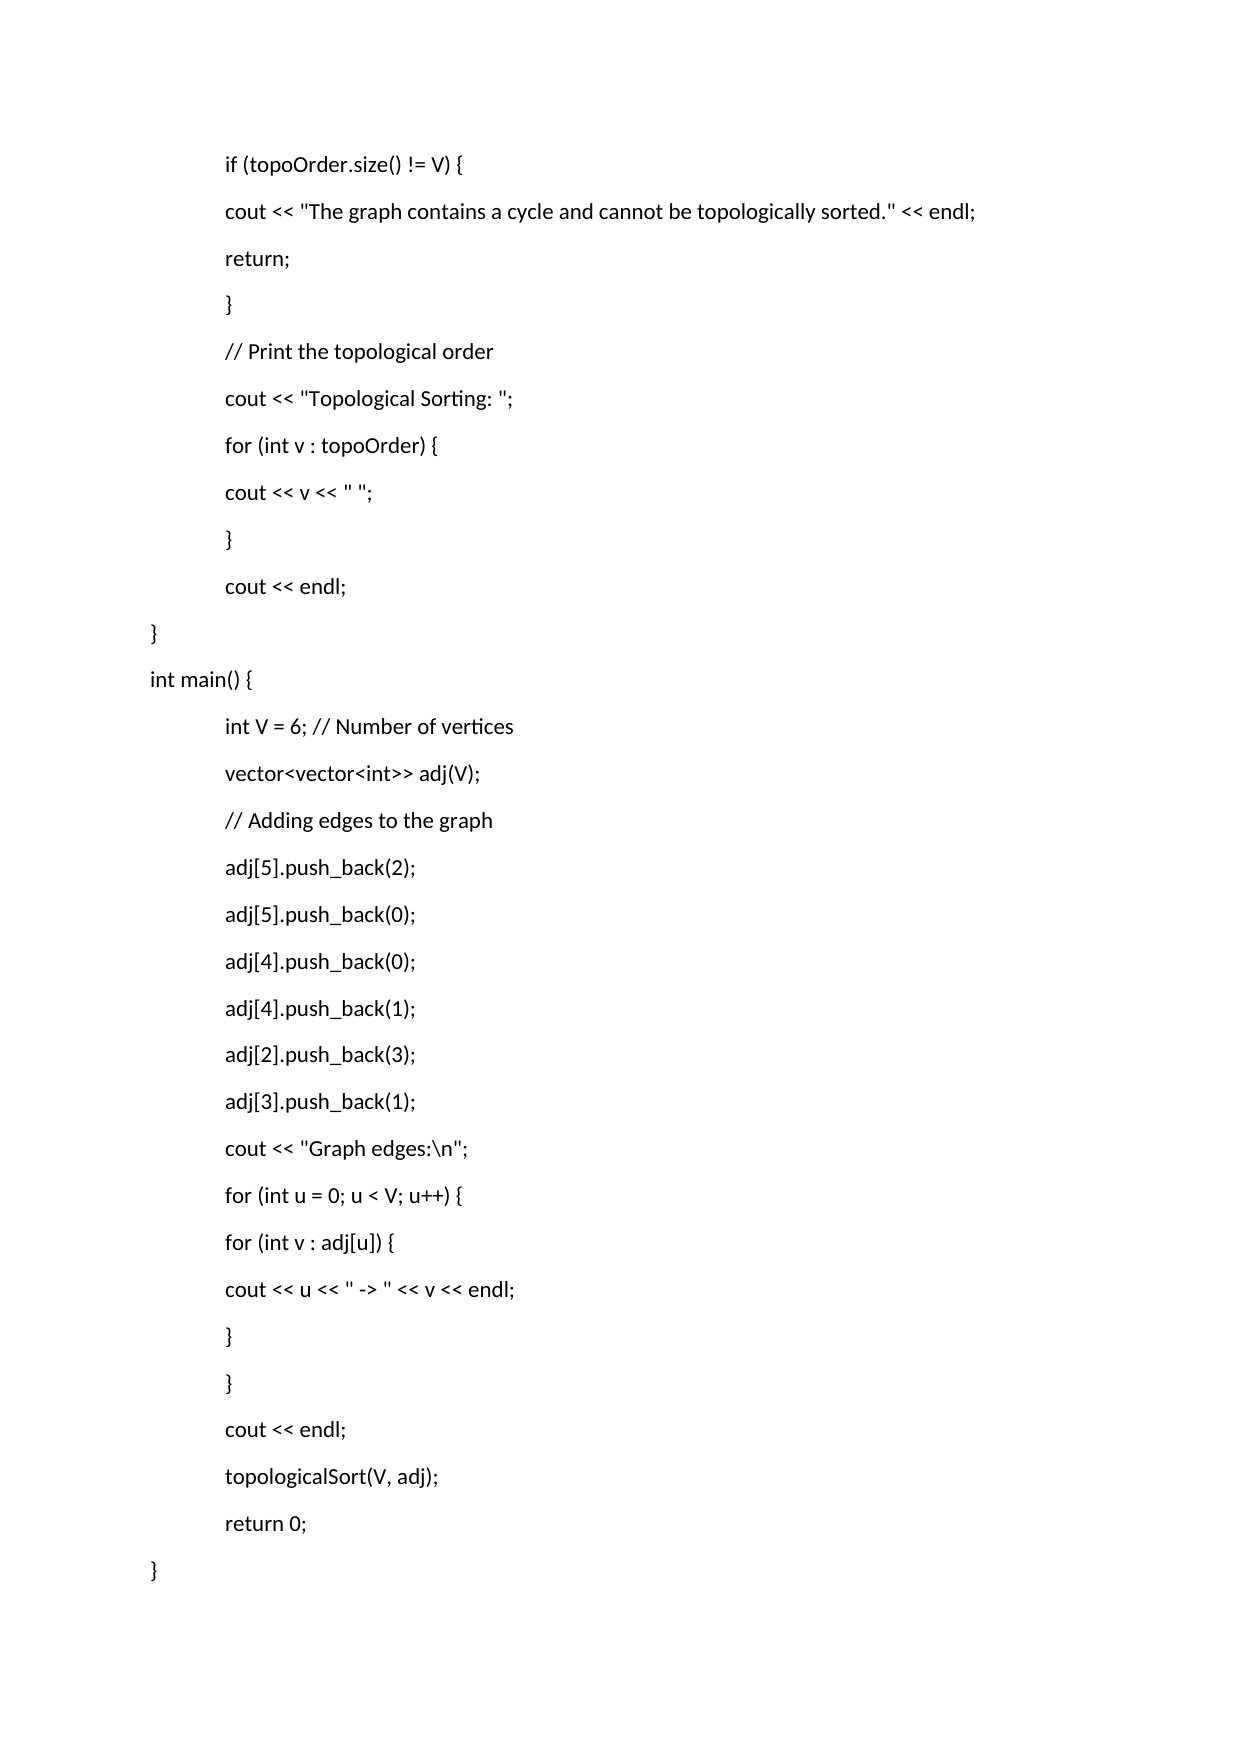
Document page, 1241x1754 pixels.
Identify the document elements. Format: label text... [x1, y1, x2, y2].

text cout << "Topological Sorting: "; [150, 384, 1090, 412]
text cout << u << " -> " << v << endl; [150, 1275, 1090, 1303]
text int main() { [150, 666, 1090, 694]
text // Adding edges to the graph [150, 806, 1090, 834]
text } [150, 525, 1090, 553]
text } [150, 291, 1090, 319]
text topologicalSort(V, adj); [150, 1462, 1090, 1491]
text adj[4].push_back(1); [150, 994, 1090, 1022]
text for (int v : topoOrder) { [150, 431, 1090, 459]
text return; [150, 244, 1090, 272]
text int V = 6; // Number of vertices [150, 712, 1090, 741]
text if (topoOrder.size() != V) { [150, 150, 1090, 178]
text adj[5].push_back(0); [150, 900, 1090, 928]
text cout << "The graph contains a cycle and cannot be topologically sorted." << endl; [150, 197, 1090, 225]
text cout << "Graph edges:\n"; [150, 1134, 1090, 1162]
text } [150, 619, 1090, 647]
text for (int v : adj[u]) { [150, 1228, 1090, 1256]
text } [150, 1322, 1090, 1350]
text cout << endl; [150, 1416, 1090, 1444]
text // Print the topological order [150, 337, 1090, 366]
text } [150, 1369, 1090, 1397]
text adj[3].push_back(1); [150, 1087, 1090, 1116]
text vector<vector<int>> adj(V); [150, 759, 1090, 787]
text cout << v << " "; [150, 478, 1090, 506]
text cout << endl; [150, 572, 1090, 600]
text for (int u = 0; u < V; u++) { [150, 1181, 1090, 1209]
text } [150, 1556, 1090, 1584]
text adj[5].push_back(2); [150, 853, 1090, 881]
text return 0; [150, 1509, 1090, 1537]
text adj[2].push_back(3); [150, 1041, 1090, 1069]
text adj[4].push_back(0); [150, 947, 1090, 975]
